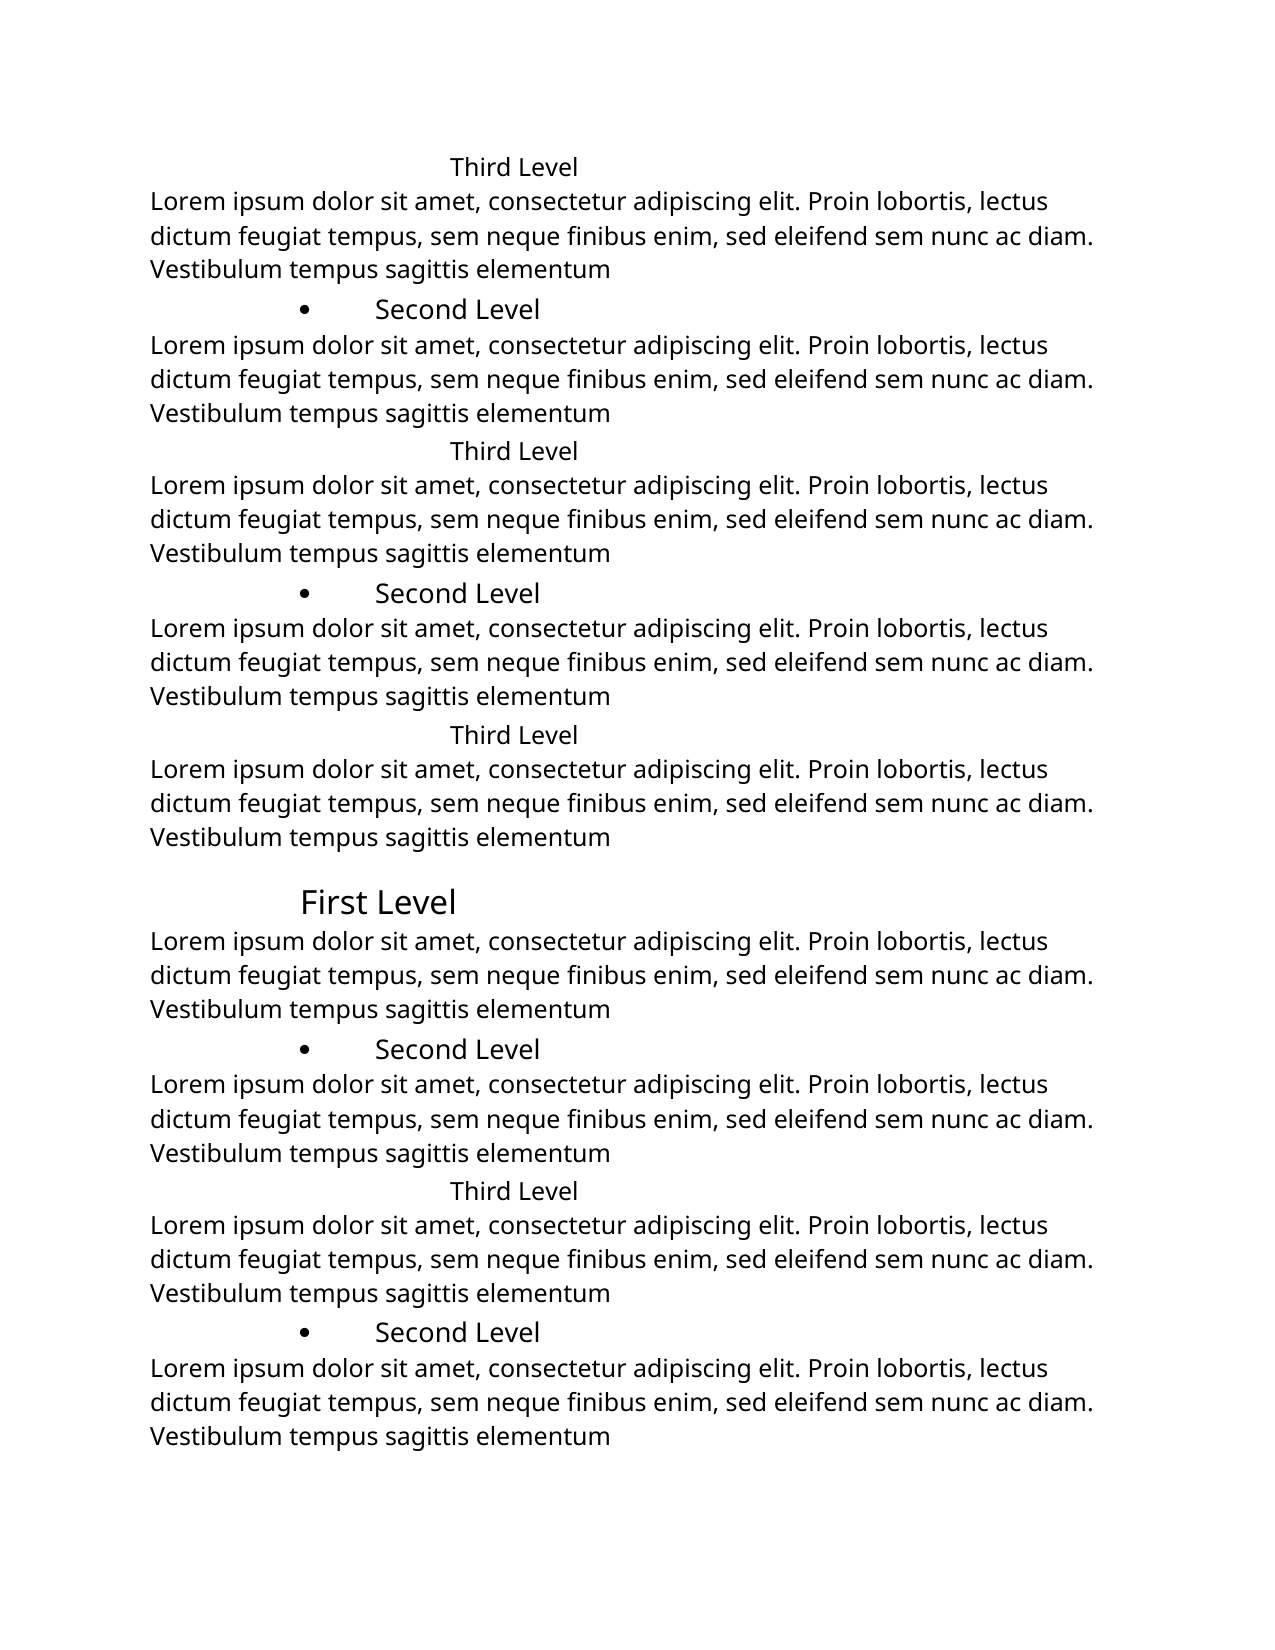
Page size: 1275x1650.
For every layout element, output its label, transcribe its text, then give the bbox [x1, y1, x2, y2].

subtitle Third Level [375, 717, 1125, 751]
subtitle Second Level [300, 290, 1125, 327]
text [150, 1351, 1125, 1453]
subtitle Third Level [375, 434, 1125, 468]
subtitle Second Level [300, 574, 1125, 611]
subtitle Third Level [375, 150, 1125, 184]
subtitle Second Level [300, 1030, 1125, 1067]
subtitle Third Level [375, 1173, 1125, 1208]
subtitle Second Level [300, 1314, 1125, 1351]
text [150, 184, 1125, 286]
subtitle First Level [225, 878, 1125, 924]
